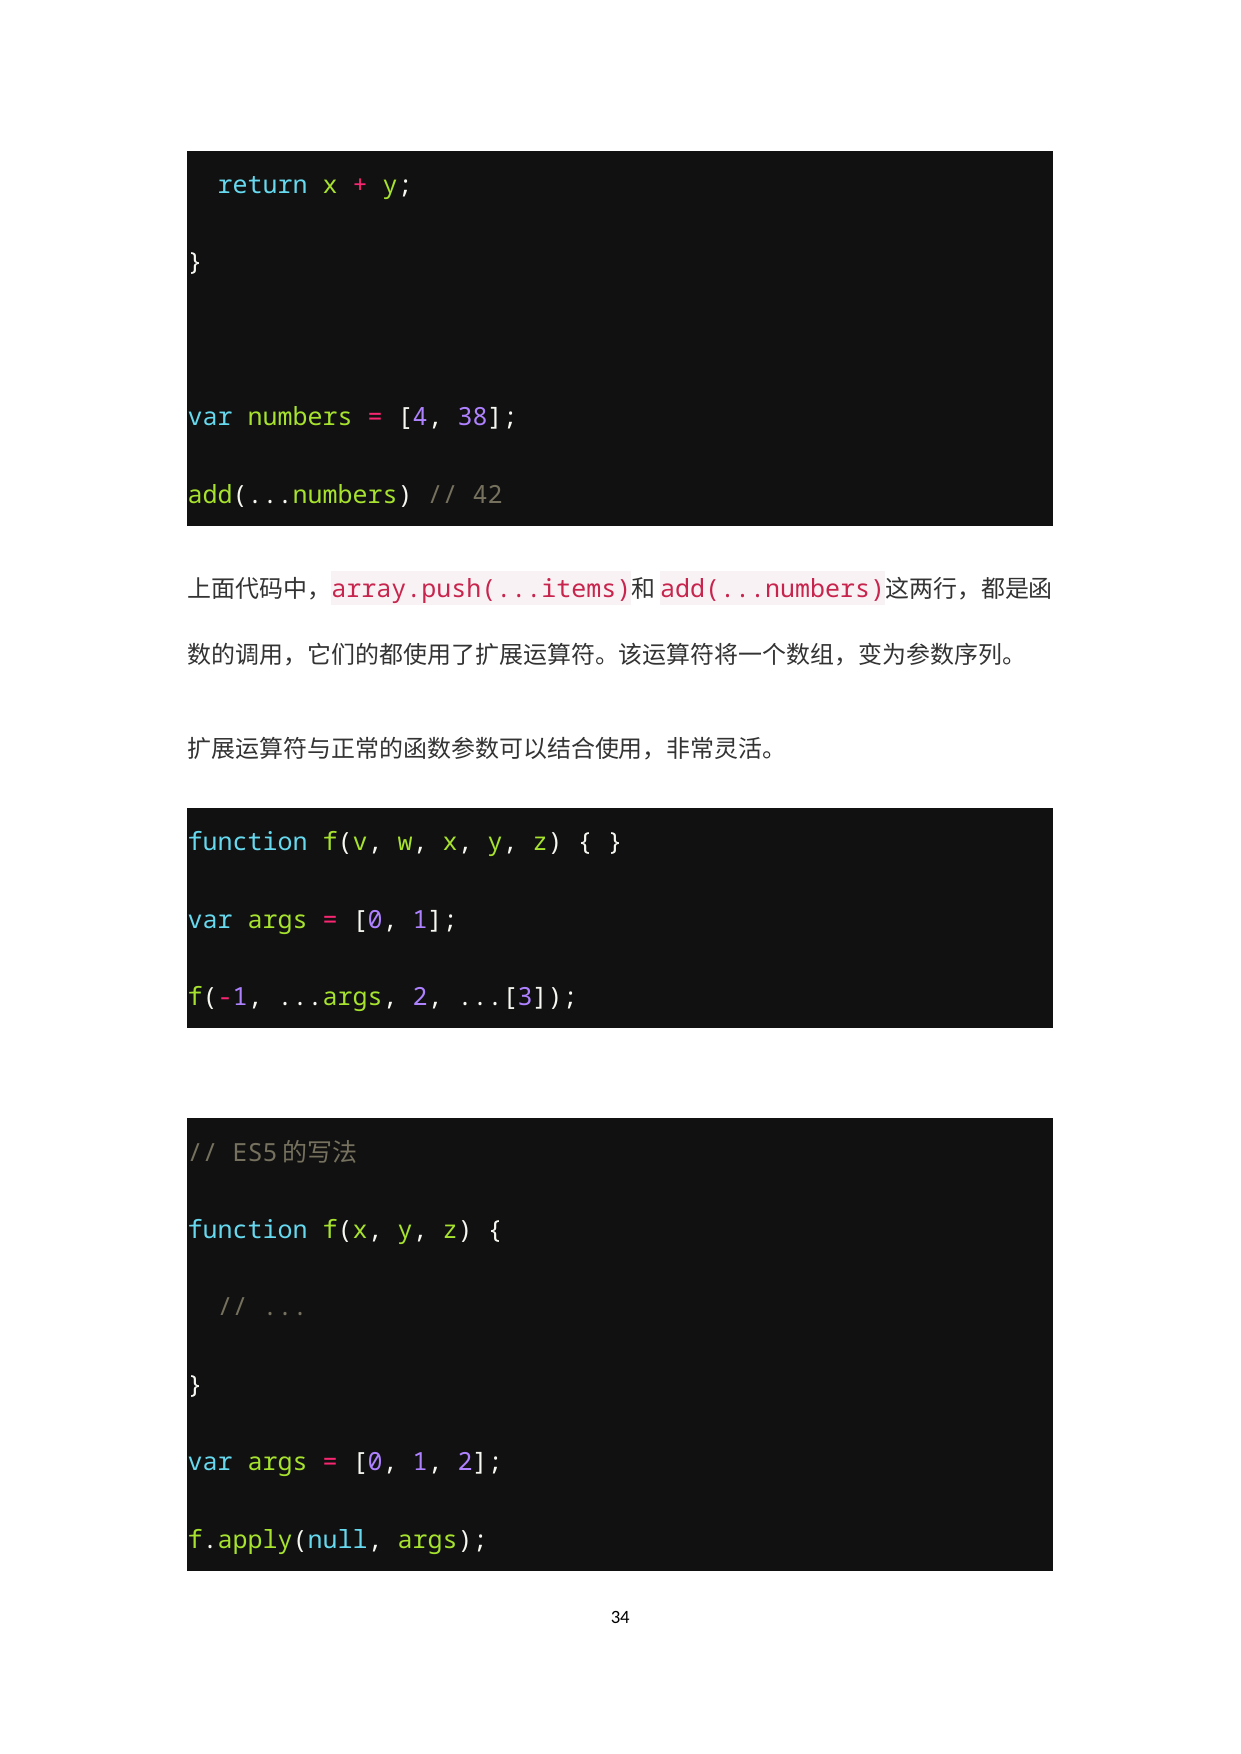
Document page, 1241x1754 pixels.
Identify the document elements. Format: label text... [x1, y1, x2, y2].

text } [187, 228, 1053, 293]
text 上面代码中，array.push(...items)和add(...numbers)这两行，都是函数的调用，它们的都使用了扩展运算符。该运算符将一个数组，变为参数序列。 [187, 555, 1053, 685]
text function f(x, y, z) { [187, 1196, 1053, 1261]
text var numbers = [4, 38]; [187, 383, 1053, 448]
text // ... [187, 1273, 1053, 1338]
text add(...numbers) // 42 [187, 461, 1053, 526]
text f(-1, ...args, 2, ...[3]); [187, 963, 1053, 1028]
text var args = [0, 1]; [187, 886, 1053, 951]
text var args = [0, 1, 2]; [187, 1428, 1053, 1493]
text function f(v, w, x, y, z) { } [187, 808, 1053, 873]
text // ES5的写法 [187, 1118, 1053, 1183]
text 扩展运算符与正常的函数参数可以结合使用，非常灵活。 [187, 714, 1053, 779]
text return x + y; [187, 151, 1053, 216]
text f.apply(null, args); [187, 1506, 1053, 1571]
text } [187, 1351, 1053, 1416]
